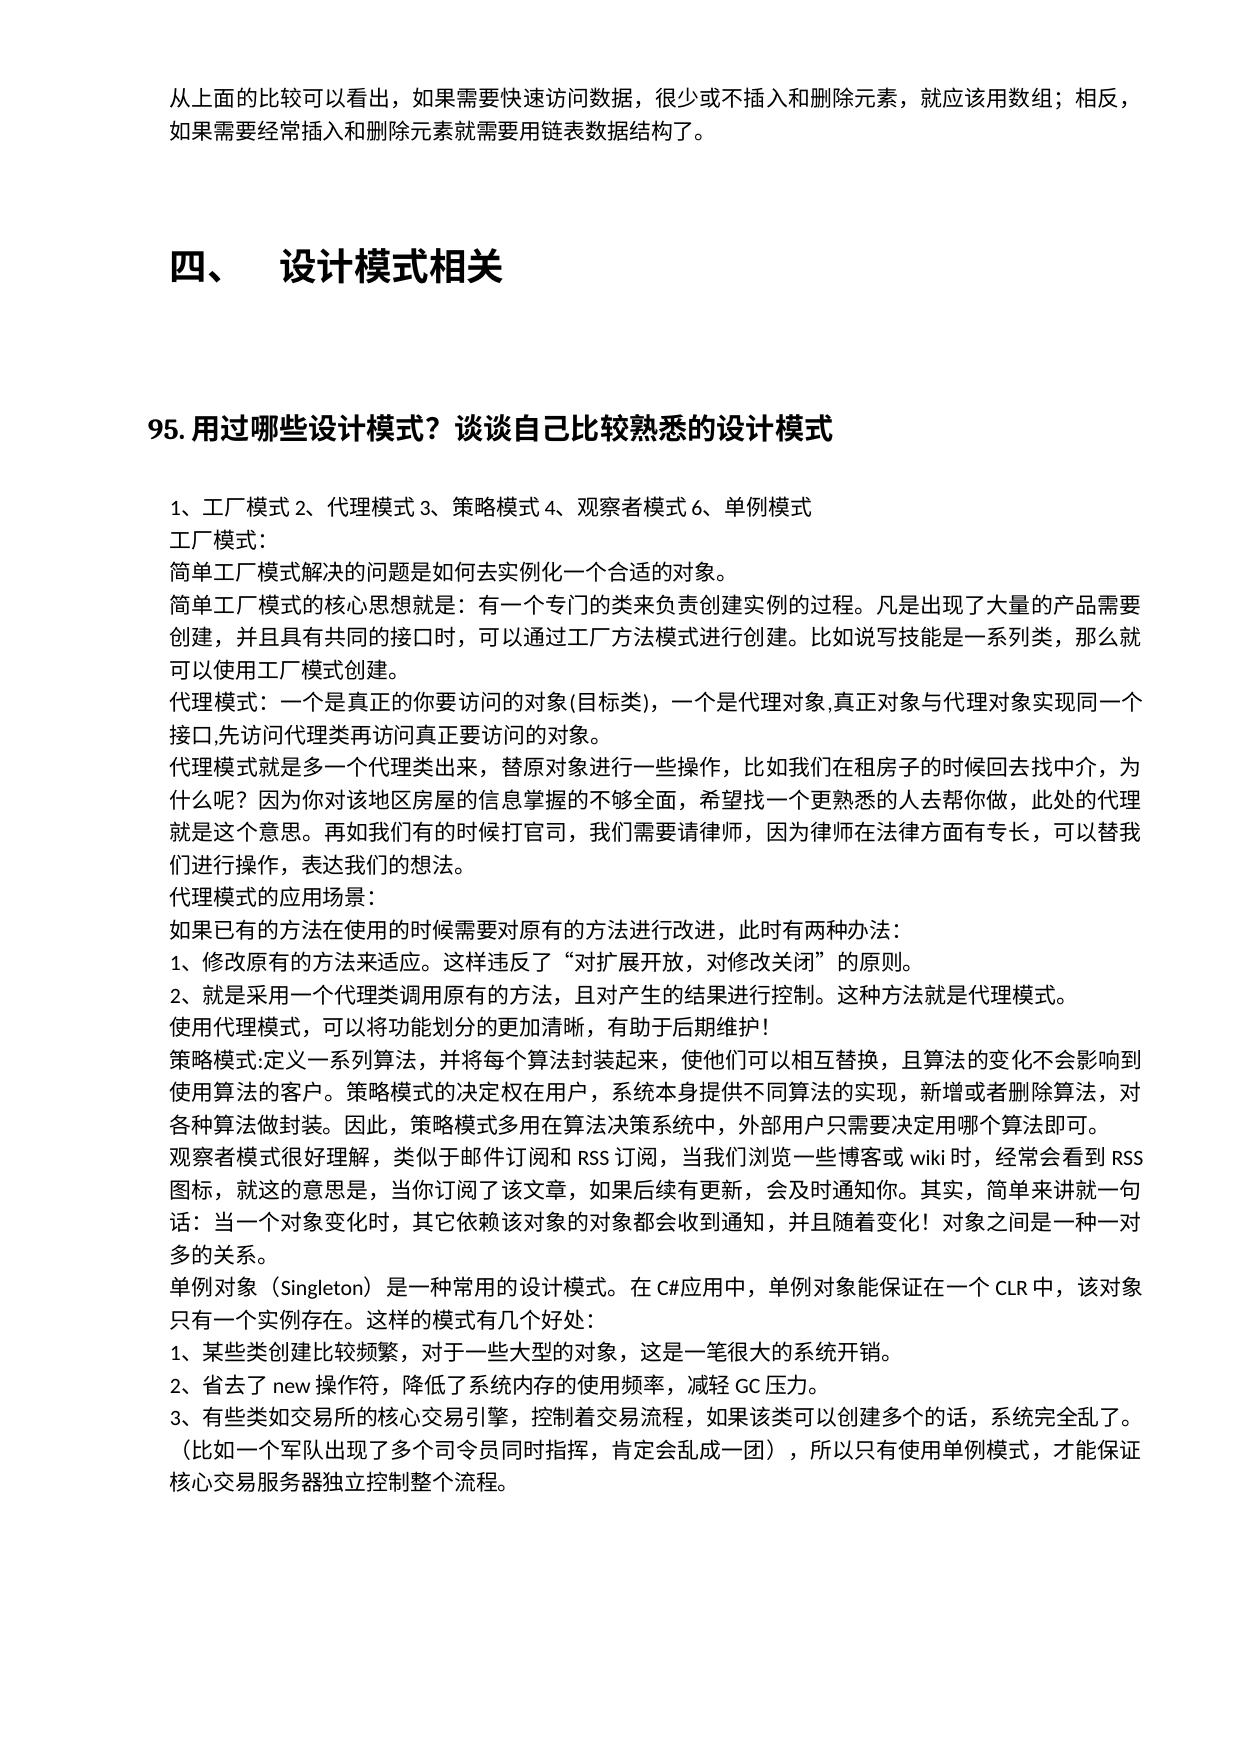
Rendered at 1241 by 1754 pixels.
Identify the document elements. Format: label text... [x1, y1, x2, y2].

text 观察者模式很好理解，类似于邮件订阅和RSS订阅，当我们浏览一些博客或wiki时，经常会看到RSS图标，就这的意思是，当你订阅了该文章，如果后续有更新，会及时通知你。其实，简单来讲就一句话：当一个对象变化时，其它依赖该对象的对象都会收到通知，并且随着变化！对象之间是一种一对多的关系。 [169, 1140, 1143, 1270]
text 策略模式:定义一系列算法，并将每个算法封装起来，使他们可以相互替换，且算法的变化不会影响到使用算法的客户。策略模式的决定权在用户，系统本身提供不同算法的实现，新增或者删除算法，对各种算法做封装。因此，策略模式多用在算法决策系统中，外部用户只需要决定用哪个算法即可。 [169, 1042, 1143, 1140]
subtitle 设计模式相关 [169, 232, 1143, 297]
text 1、修改原有的方法来适应。这样违反了“对扩展开放，对修改关闭”的原则。 [169, 945, 1143, 977]
text 代理模式：一个是真正的你要访问的对象(目标类)，一个是代理对象,真正对象与代理对象实现同一个接口,先访问代理类再访问真正要访问的对象。 [169, 685, 1143, 750]
text 工厂模式： [169, 522, 1143, 555]
text 代理模式的应用场景： [169, 880, 1143, 912]
text 如果已有的方法在使用的时候需要对原有的方法进行改进，此时有两种办法： [169, 912, 1143, 945]
text 1、某些类创建比较频繁，对于一些大型的对象，这是一笔很大的系统开销。 [169, 1335, 1143, 1367]
text 代理模式就是多一个代理类出来，替原对象进行一些操作，比如我们在租房子的时候回去找中介，为什么呢？因为你对该地区房屋的信息掌握的不够全面，希望找一个更熟悉的人去帮你做，此处的代理就是这个意思。再如我们有的时候打官司，我们需要请律师，因为律师在法律方面有专长，可以替我们进行操作，表达我们的想法。 [169, 750, 1143, 880]
text 2、省去了new操作符，降低了系统内存的使用频率，减轻GC压力。 [169, 1367, 1143, 1400]
text 从上面的比较可以看出，如果需要快速访问数据，很少或不插入和删除元素，就应该用数组；相反， 如果需要经常插入和删除元素就需要用链表数据结构了。 [169, 81, 1143, 146]
text 2、就是采用一个代理类调用原有的方法，且对产生的结果进行控制。这种方法就是代理模式。 [169, 977, 1143, 1010]
text 简单工厂模式解决的问题是如何去实例化一个合适的对象。 [169, 555, 1143, 587]
text 简单工厂模式的核心思想就是：有一个专门的类来负责创建实例的过程。凡是出现了大量的产品需要创建，并且具有共同的接口时，可以通过工厂方法模式进行创建。比如说写技能是一系列类，那么就可以使用工厂模式创建。 [169, 587, 1143, 685]
subtitle 用过哪些设计模式？谈谈自己比较熟悉的设计模式 [148, 394, 1143, 459]
text 1、工厂模式2、代理模式3、策略模式4、观察者模式6、单例模式 [169, 490, 1143, 522]
text 单例对象（Singleton）是一种常用的设计模式。在C#应用中，单例对象能保证在一个CLR中，该对象只有一个实例存在。这样的模式有几个好处： [169, 1270, 1143, 1335]
text 使用代理模式，可以将功能划分的更加清晰，有助于后期维护！ [169, 1010, 1143, 1042]
text 3、有些类如交易所的核心交易引擎，控制着交易流程，如果该类可以创建多个的话，系统完全乱了。（比如一个军队出现了多个司令员同时指挥，肯定会乱成一团），所以只有使用单例模式，才能保证核心交易服务器独立控制整个流程。 [169, 1400, 1143, 1497]
